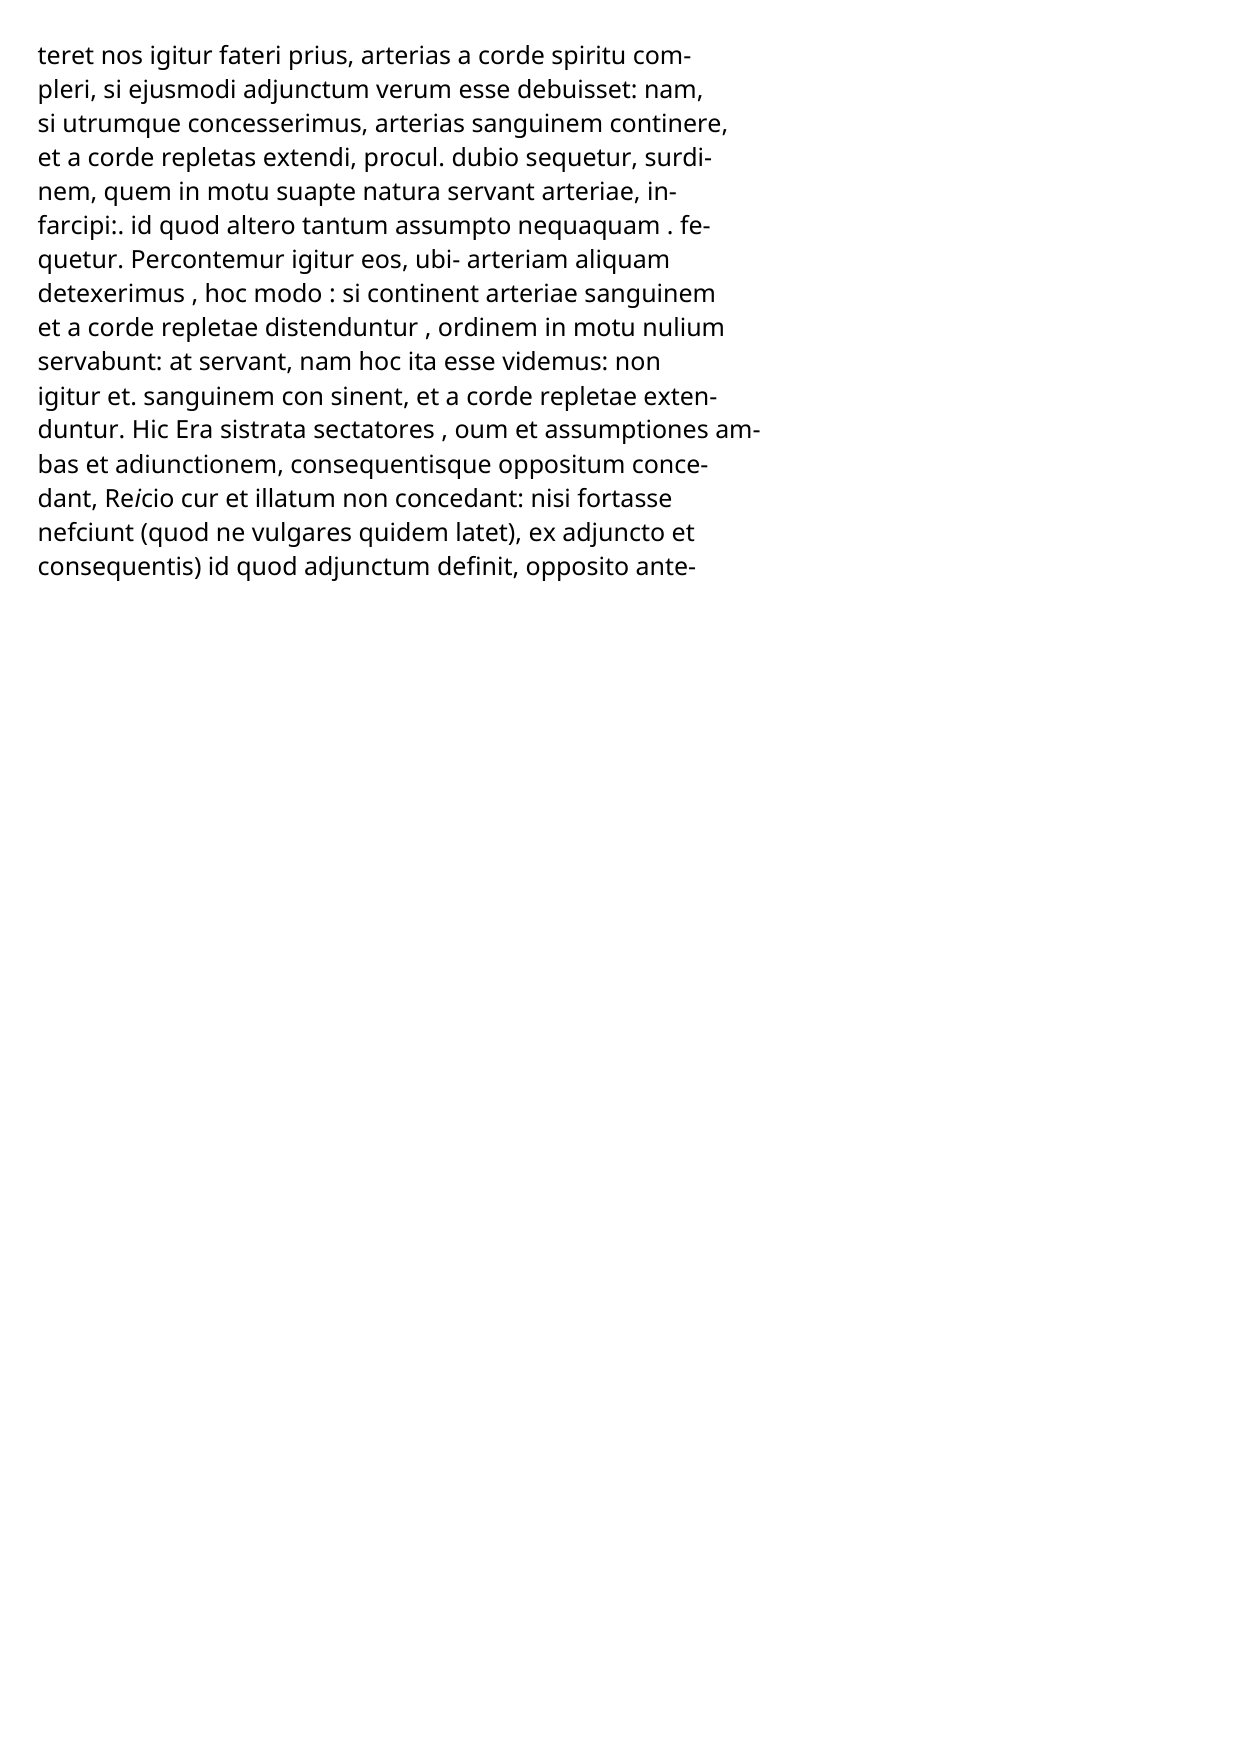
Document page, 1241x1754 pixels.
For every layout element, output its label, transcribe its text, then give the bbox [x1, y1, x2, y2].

text teret nos igitur fateri prius, arterias a corde spiritu com- pleri, si ejusmodi adjunctum verum esse debuisset: nam, si utrumque concesserimus, arterias sanguinem continere, et a corde repletas extendi, procul. dubio sequetur, surdi- nem, quem in motu suapte natura servant arteriae, in- farcipi:. id quod altero tantum assumpto nequaquam . fe- quetur. Percontemur igitur eos, ubi- arteriam aliquam detexerimus , hoc modo : si continent arteriae sanguinem et a corde repletae distenduntur , ordinem in motu nulium servabunt: at servant, nam hoc ita esse videmus: non igitur et. sanguinem con sinent, et a corde repletae exten- duntur. Hic Era sistrata sectatores , oum et assumptiones am- bas et adiunctionem, consequentisque oppositum conce- dant, Reicio cur et illatum non concedant: nisi fortasse nefciunt (quod ne vulgares quidem latet), ex adjuncto et consequentis) id quod adjunctum definit, opposito ante- [37, 37, 1203, 582]
